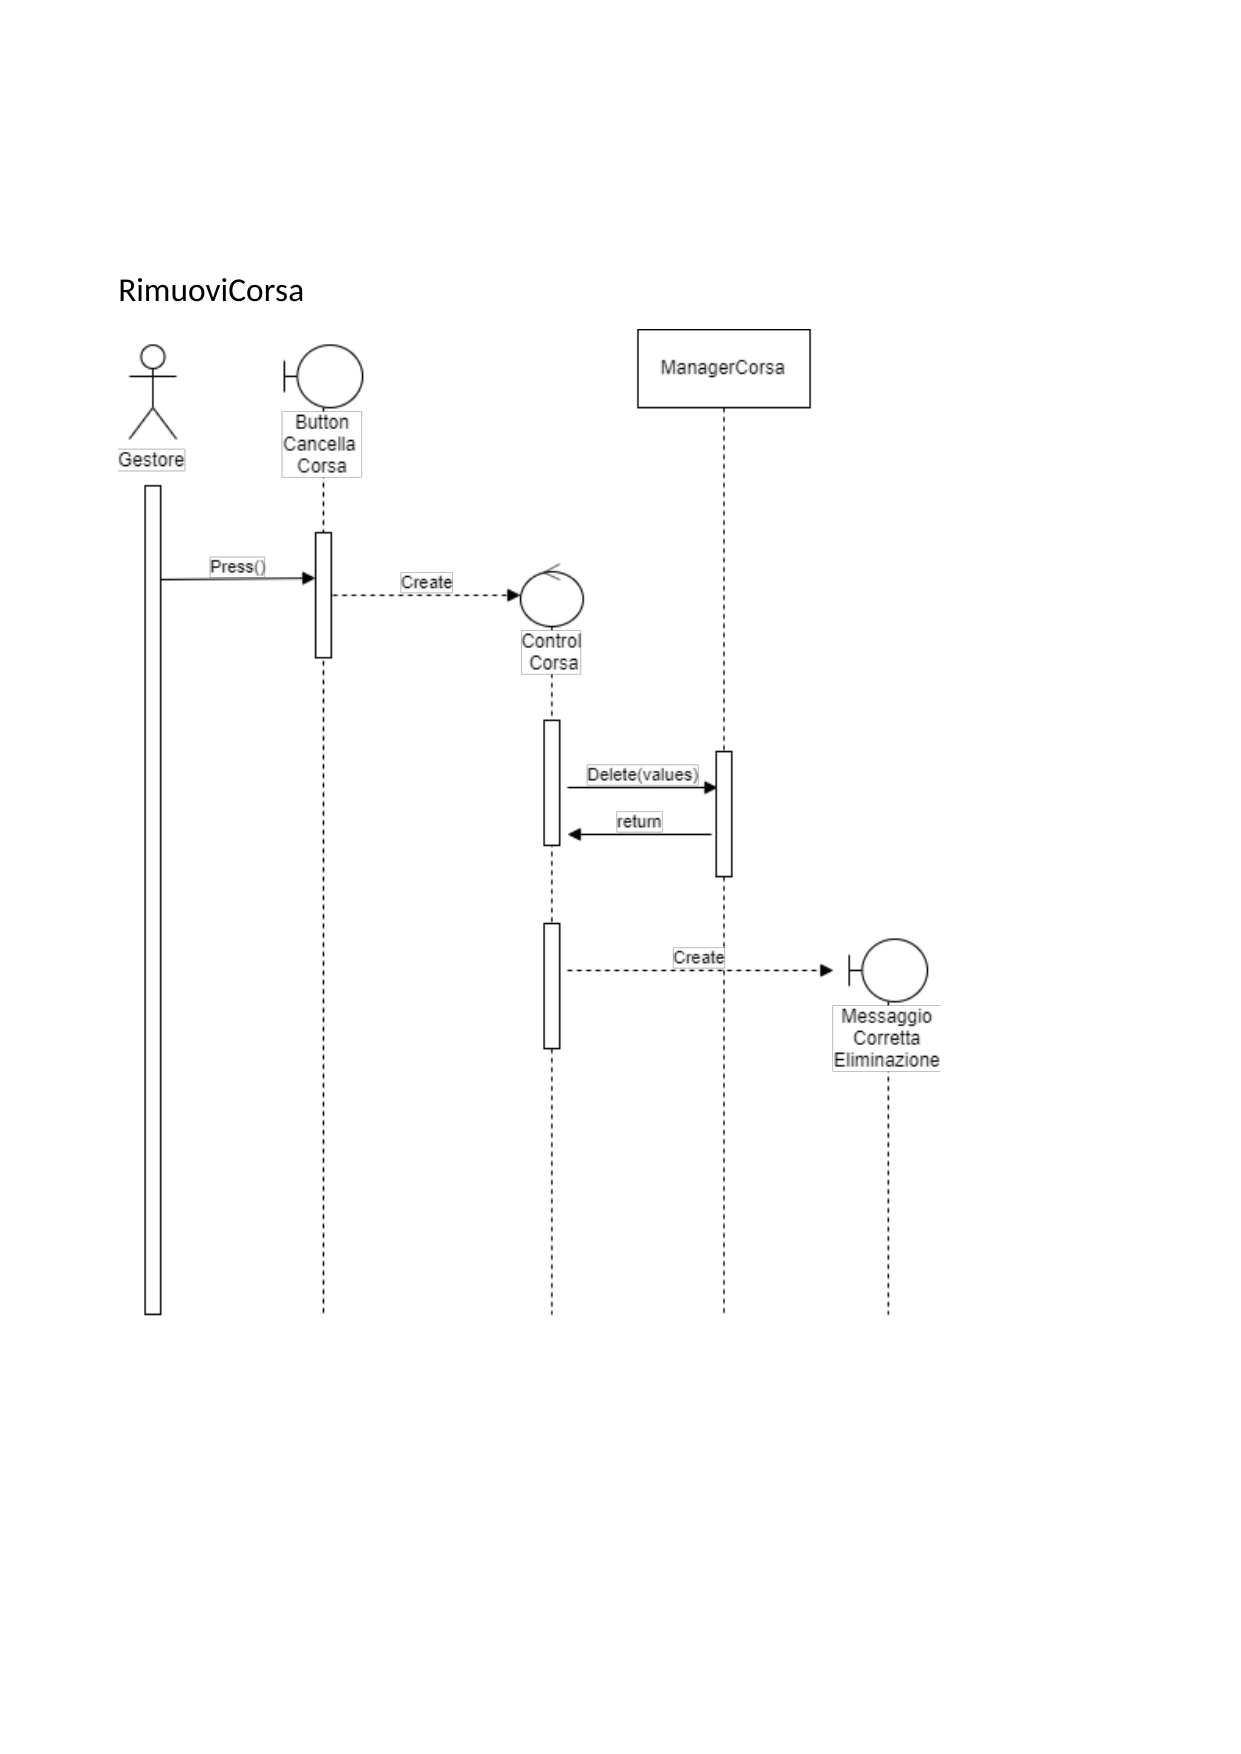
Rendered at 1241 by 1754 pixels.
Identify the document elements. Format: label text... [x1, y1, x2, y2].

text RimuoviCorsa [118, 269, 1122, 309]
picture [118, 329, 940, 1317]
